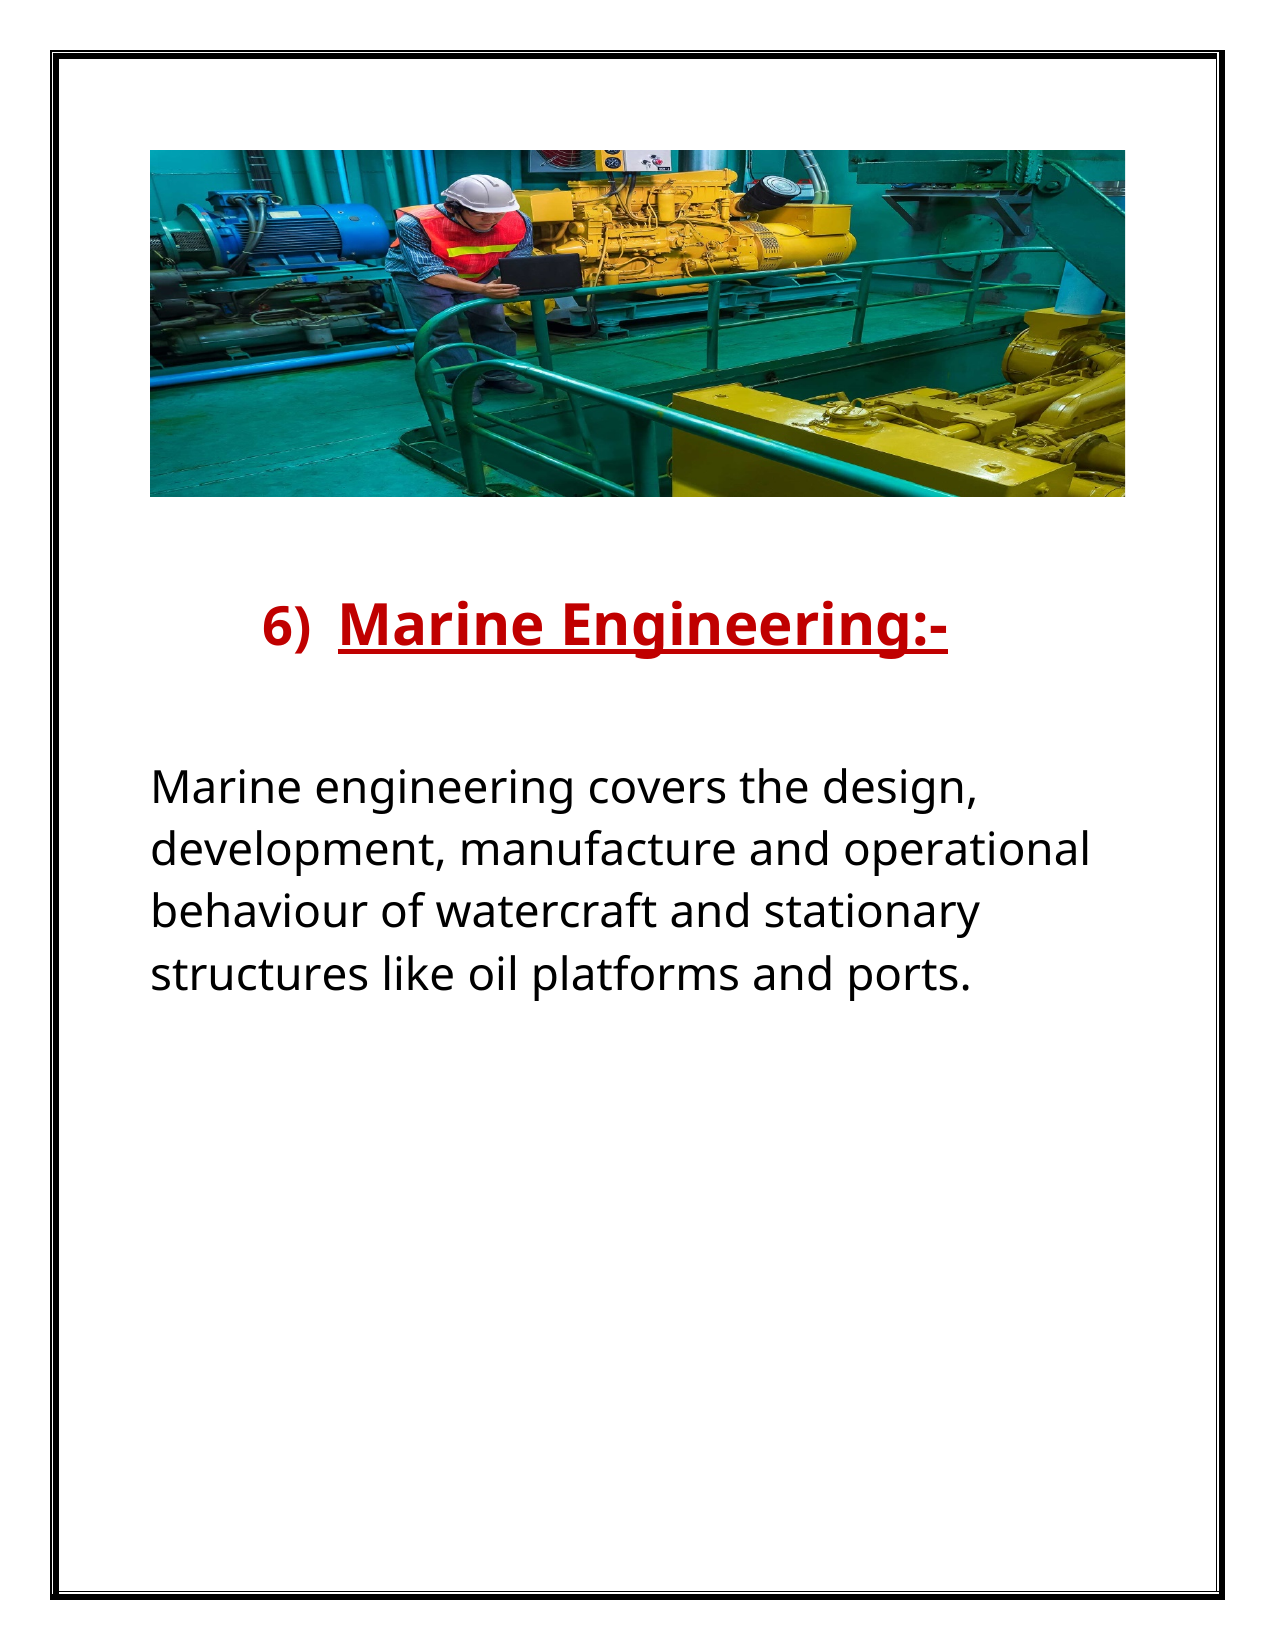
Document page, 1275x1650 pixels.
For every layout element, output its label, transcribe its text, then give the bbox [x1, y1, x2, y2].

picture [150, 150, 1125, 497]
text Marine engineering covers the design, development, manufacture and operational behaviour of watercraft and stationary structures like oil platforms and ports. [150, 754, 1125, 1004]
list Marine Engineering:- [262, 583, 1125, 662]
